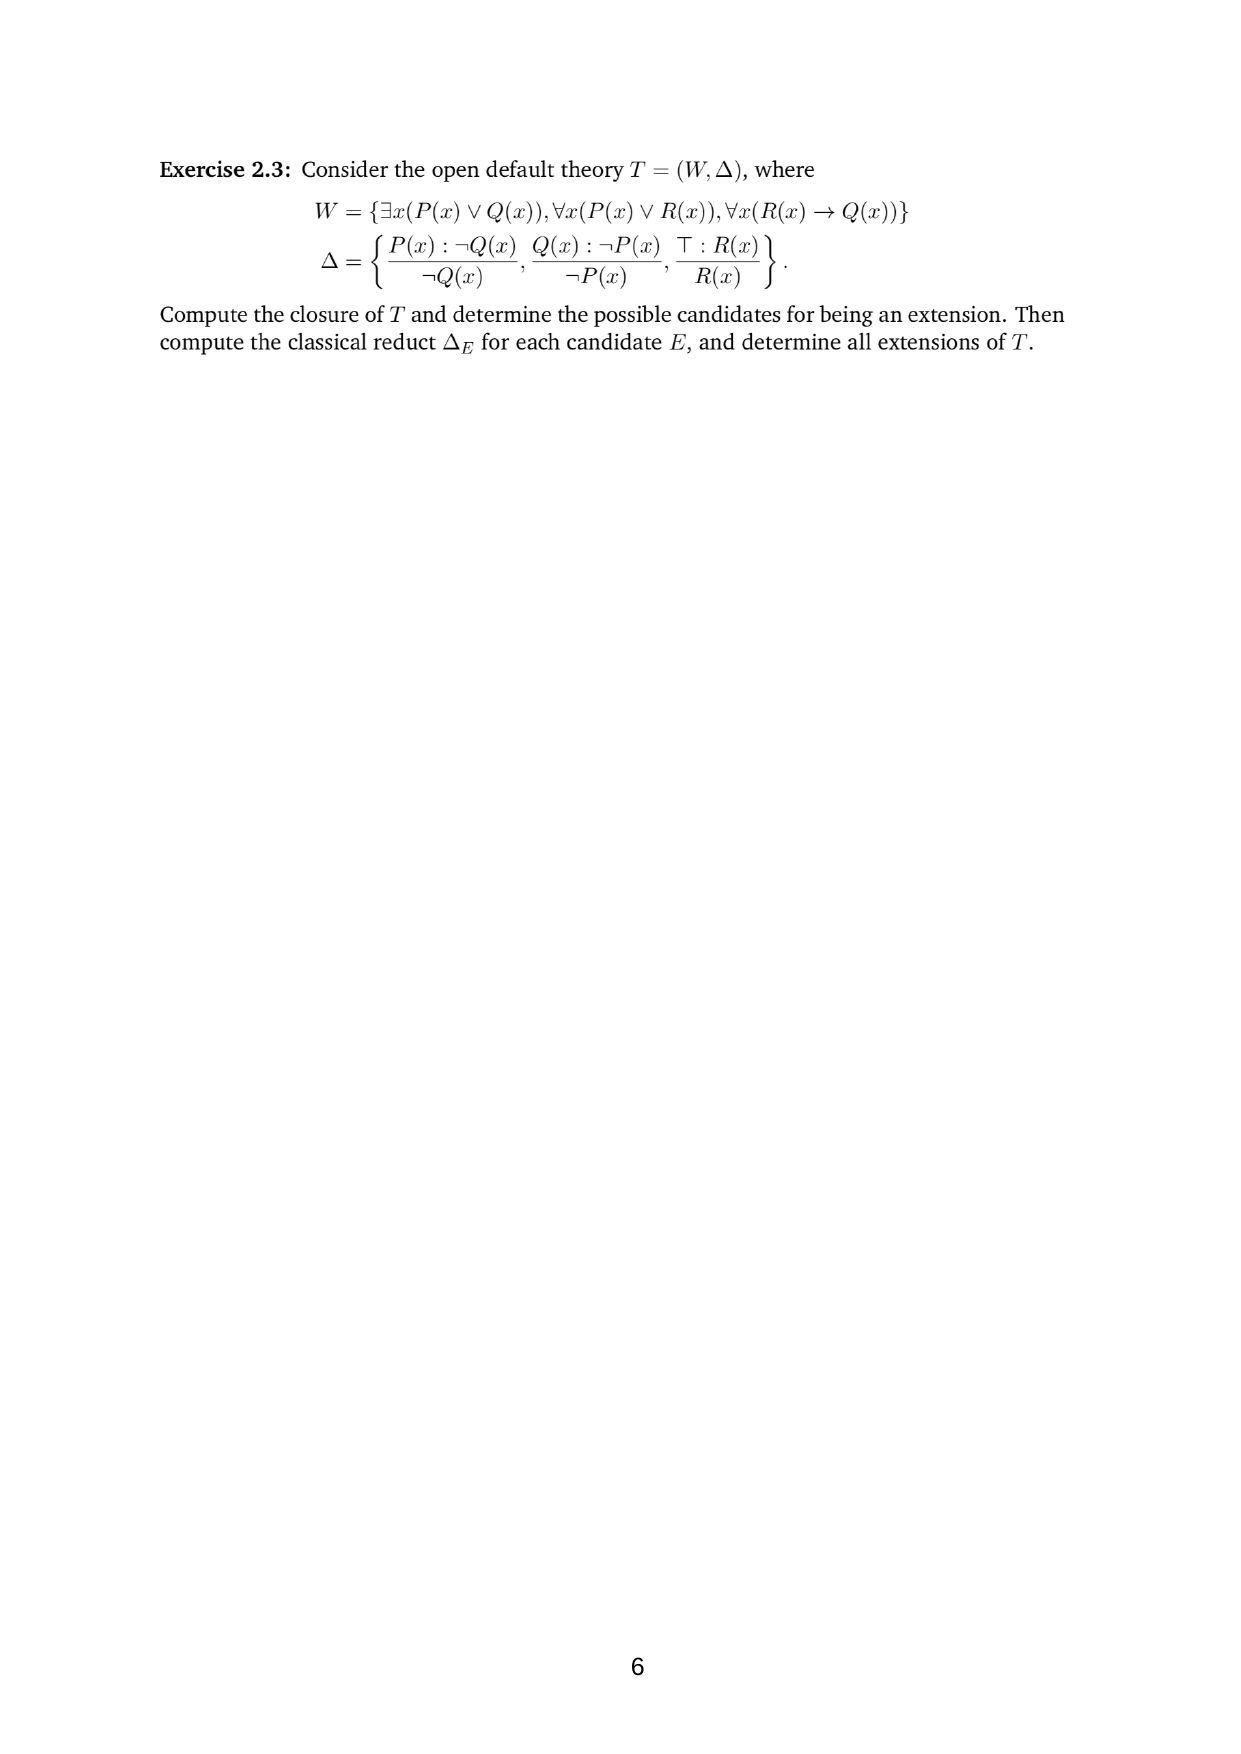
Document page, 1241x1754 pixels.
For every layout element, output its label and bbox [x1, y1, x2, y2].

picture [150, 150, 1090, 359]
